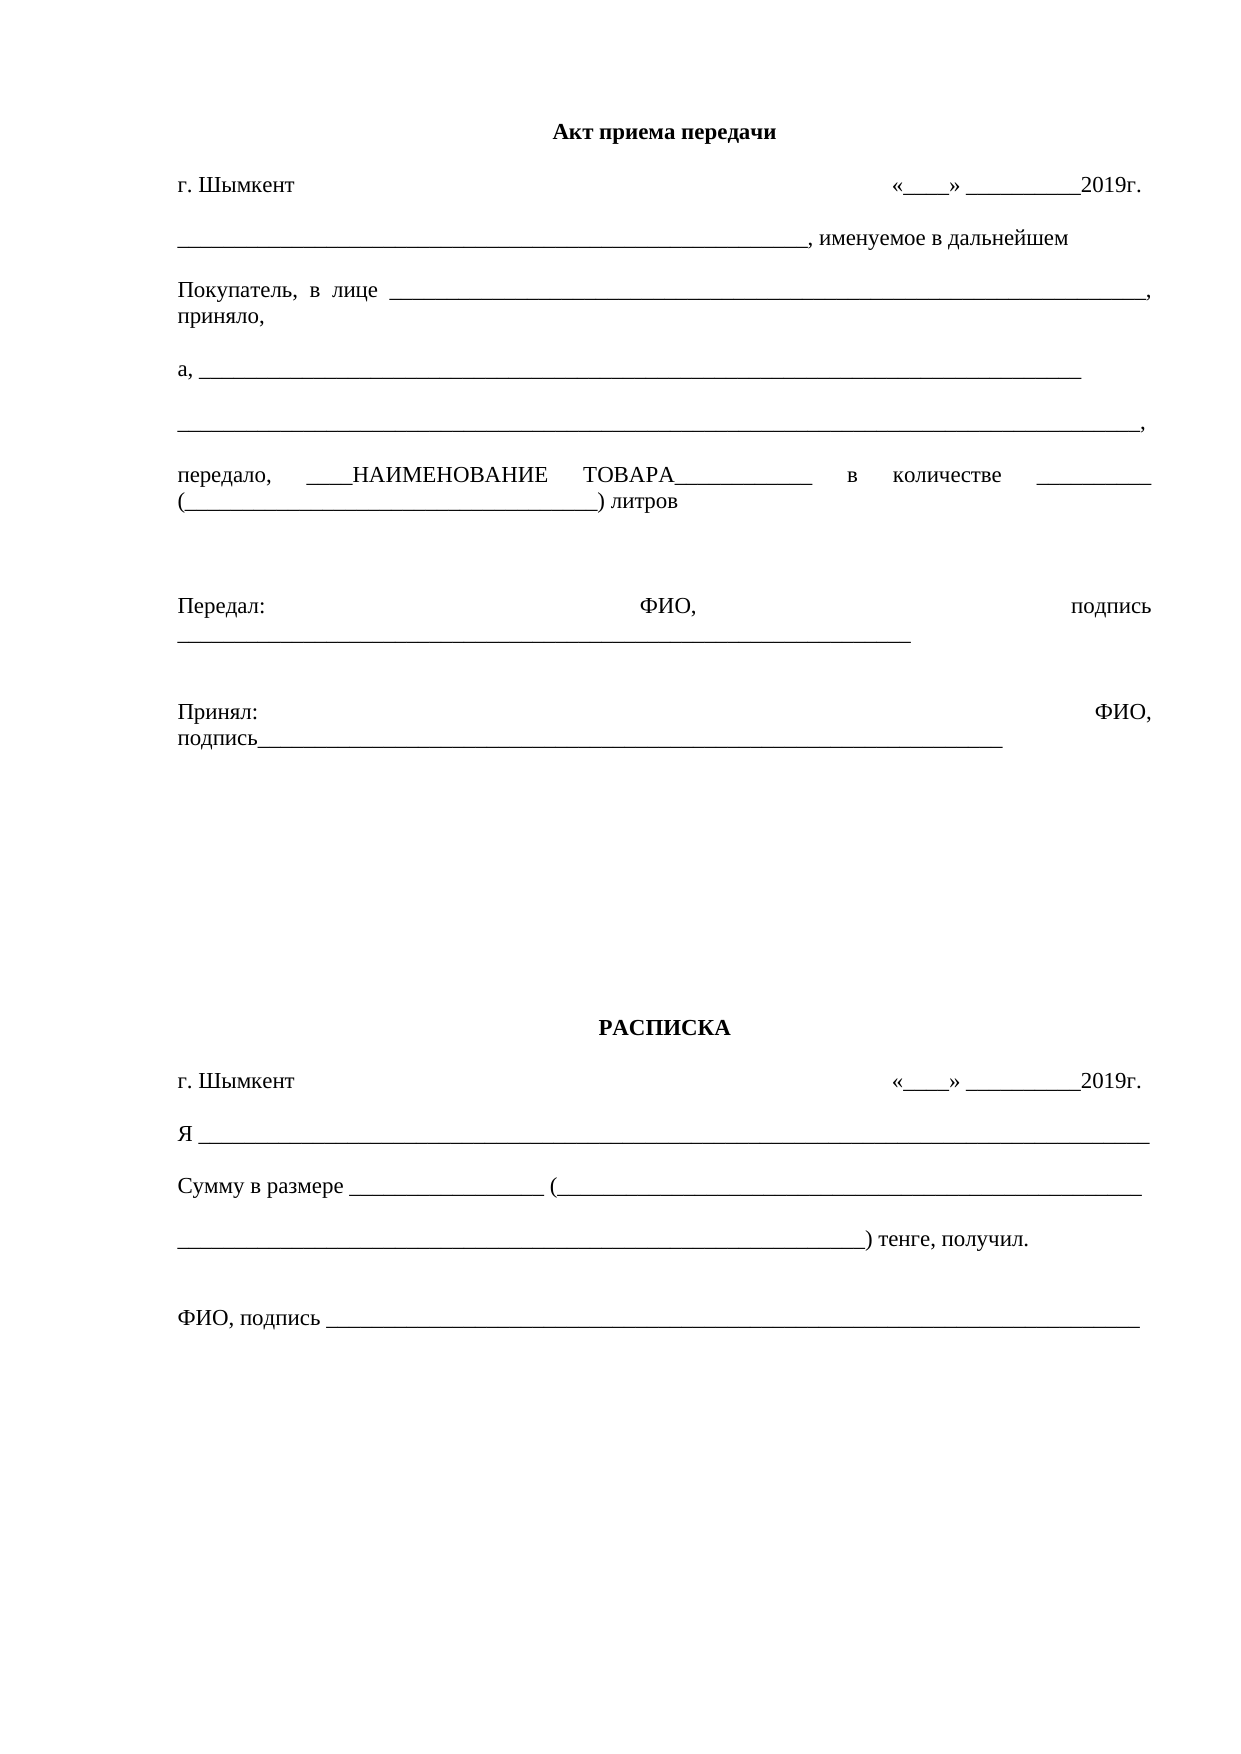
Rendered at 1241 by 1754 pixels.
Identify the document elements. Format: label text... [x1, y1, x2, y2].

text Покупатель, в лице __________________________________________________________________, приняло, [177, 276, 1152, 329]
text _______________________________________________________, именуемое в дальнейшем [177, 223, 1152, 250]
text г. Шымкент «____» __________2019г. [177, 1067, 1152, 1093]
text РАСПИСКА [177, 1014, 1152, 1041]
text г. Шымкент «____» __________2019г. [177, 171, 1152, 197]
text ФИО, подпись _______________________________________________________________________ [177, 1304, 1152, 1330]
text Принял: ФИО, подпись_________________________________________________________________ [177, 698, 1152, 751]
text передало, ____НАИМЕНОВАНИЕ ТОВАРА____________ в количестве __________ (____________________________________) литров [177, 461, 1152, 513]
text а, _____________________________________________________________________________ [177, 355, 1152, 382]
text Акт приема передачи [177, 118, 1152, 144]
text Я ___________________________________________________________________________________ [177, 1119, 1152, 1146]
text ____________________________________________________________________________________, [177, 408, 1152, 434]
text Передал: ФИО, подпись ________________________________________________________________ [177, 592, 1152, 645]
text ____________________________________________________________) тенге, получил. [177, 1225, 1152, 1251]
text Сумму в размере _________________ (___________________________________________________ [177, 1172, 1152, 1199]
